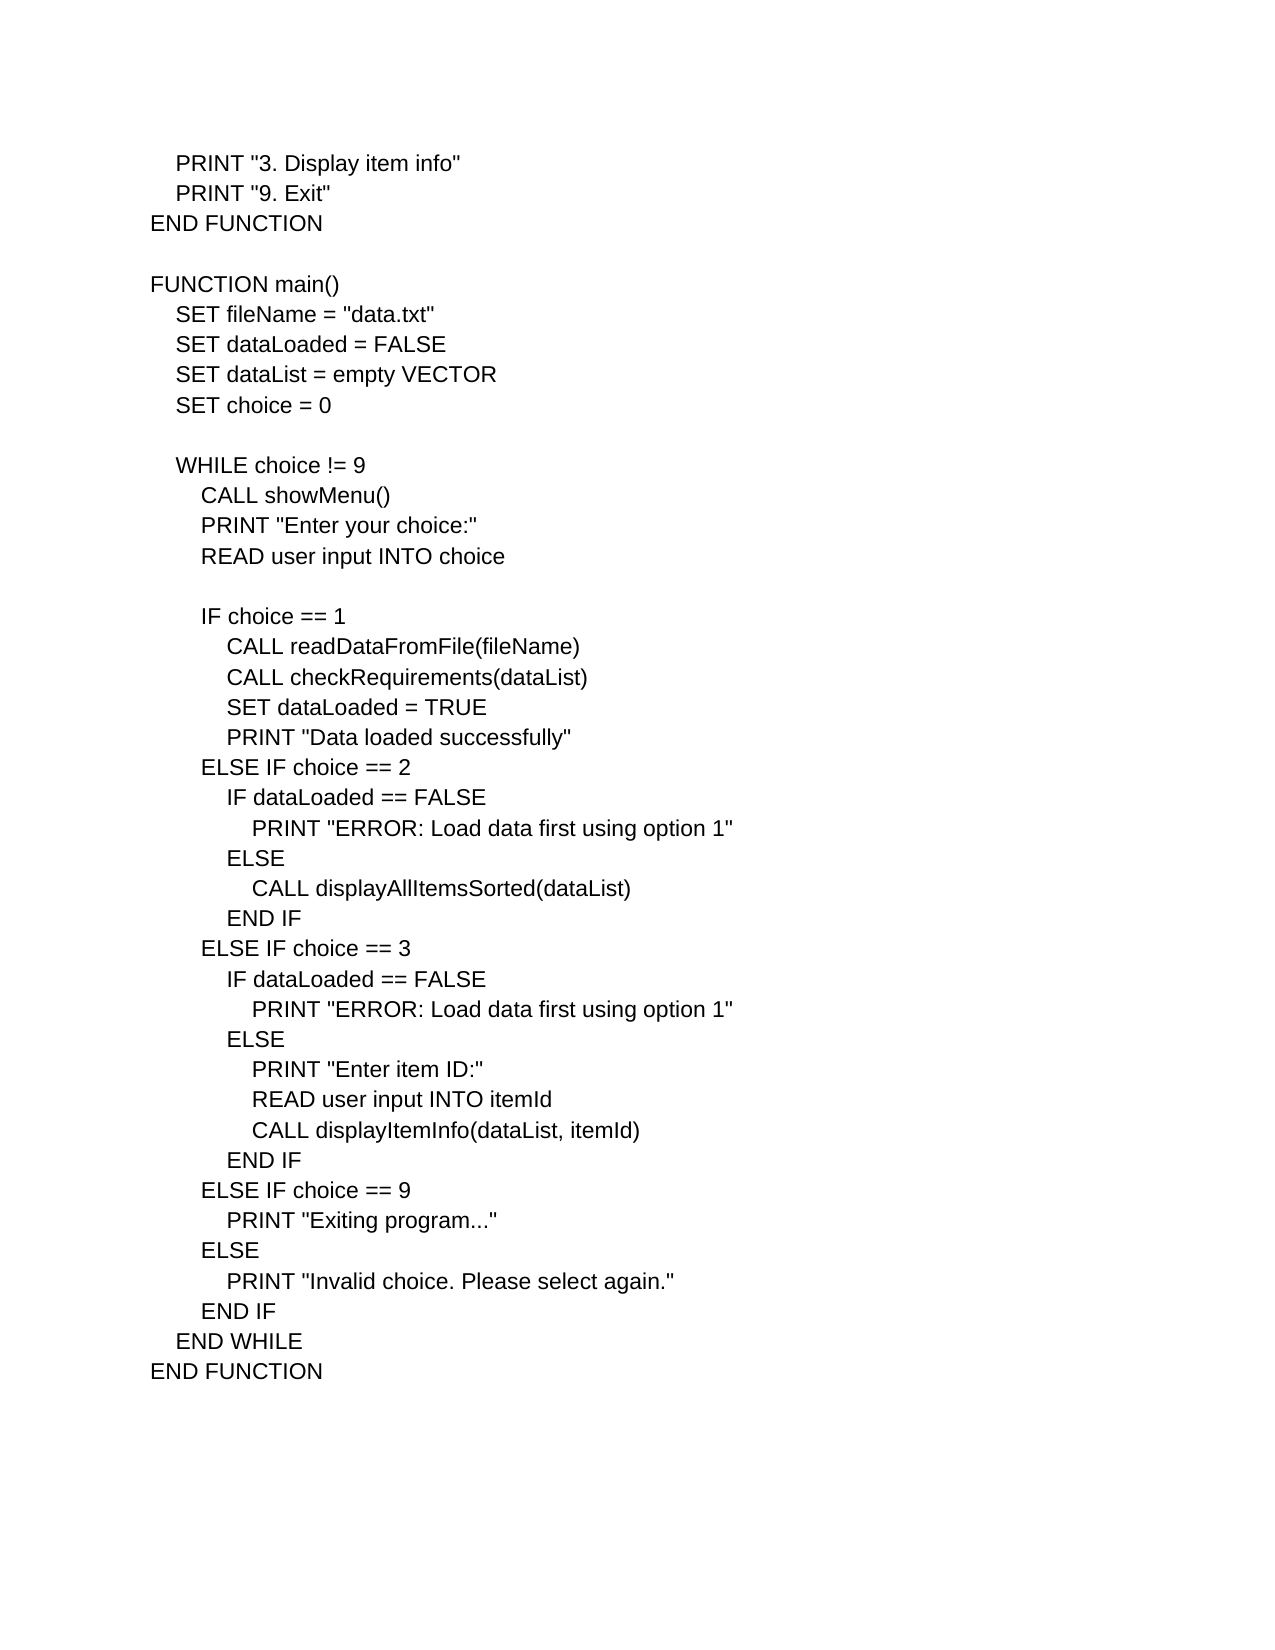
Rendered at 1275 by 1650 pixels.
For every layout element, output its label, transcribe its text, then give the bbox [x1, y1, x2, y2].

text SET choice = 0 [150, 392, 1125, 418]
text SET dataLoaded = TRUE [150, 694, 1125, 720]
text END IF [150, 1147, 1125, 1173]
text ELSE IF choice == 3 [150, 935, 1125, 962]
text PRINT "Exiting program..." [150, 1207, 1125, 1234]
text PRINT "9. Exit" [150, 180, 1125, 207]
text SET fileName = "data.txt" [150, 301, 1125, 327]
text IF dataLoaded == FALSE [150, 784, 1125, 811]
text ELSE [150, 1026, 1125, 1052]
text END FUNCTION [150, 210, 1125, 237]
text END FUNCTION [150, 1358, 1125, 1385]
text READ user input INTO itemId [150, 1086, 1125, 1113]
text CALL readDataFromFile(fileName) [150, 633, 1125, 660]
text PRINT "Enter your choice:" [150, 512, 1125, 539]
text SET dataLoaded = FALSE [150, 331, 1125, 358]
text PRINT "ERROR: Load data first using option 1" [150, 996, 1125, 1022]
text PRINT "ERROR: Load data first using option 1" [150, 814, 1125, 841]
text ELSE [150, 1237, 1125, 1264]
text PRINT "3. Display item info" [150, 150, 1125, 176]
text END WHILE [150, 1328, 1125, 1354]
text END IF [150, 905, 1125, 932]
text FUNCTION main() [150, 271, 1125, 297]
text CALL checkRequirements(dataList) [150, 663, 1125, 690]
text PRINT "Data loaded successfully" [150, 724, 1125, 750]
text PRINT "Invalid choice. Please select again." [150, 1268, 1125, 1294]
text CALL showMenu() [150, 482, 1125, 509]
text WHILE choice != 9 [150, 452, 1125, 478]
text ELSE IF choice == 2 [150, 754, 1125, 781]
text CALL displayItemInfo(dataList, itemId) [150, 1117, 1125, 1143]
text IF choice == 1 [150, 603, 1125, 629]
text IF dataLoaded == FALSE [150, 966, 1125, 992]
text CALL displayAllItemsSorted(dataList) [150, 875, 1125, 901]
text END IF [150, 1298, 1125, 1324]
text SET dataList = empty VECTOR [150, 361, 1125, 388]
text READ user input INTO choice [150, 543, 1125, 569]
text PRINT "Enter item ID:" [150, 1056, 1125, 1083]
text ELSE IF choice == 9 [150, 1177, 1125, 1203]
text ELSE [150, 845, 1125, 871]
